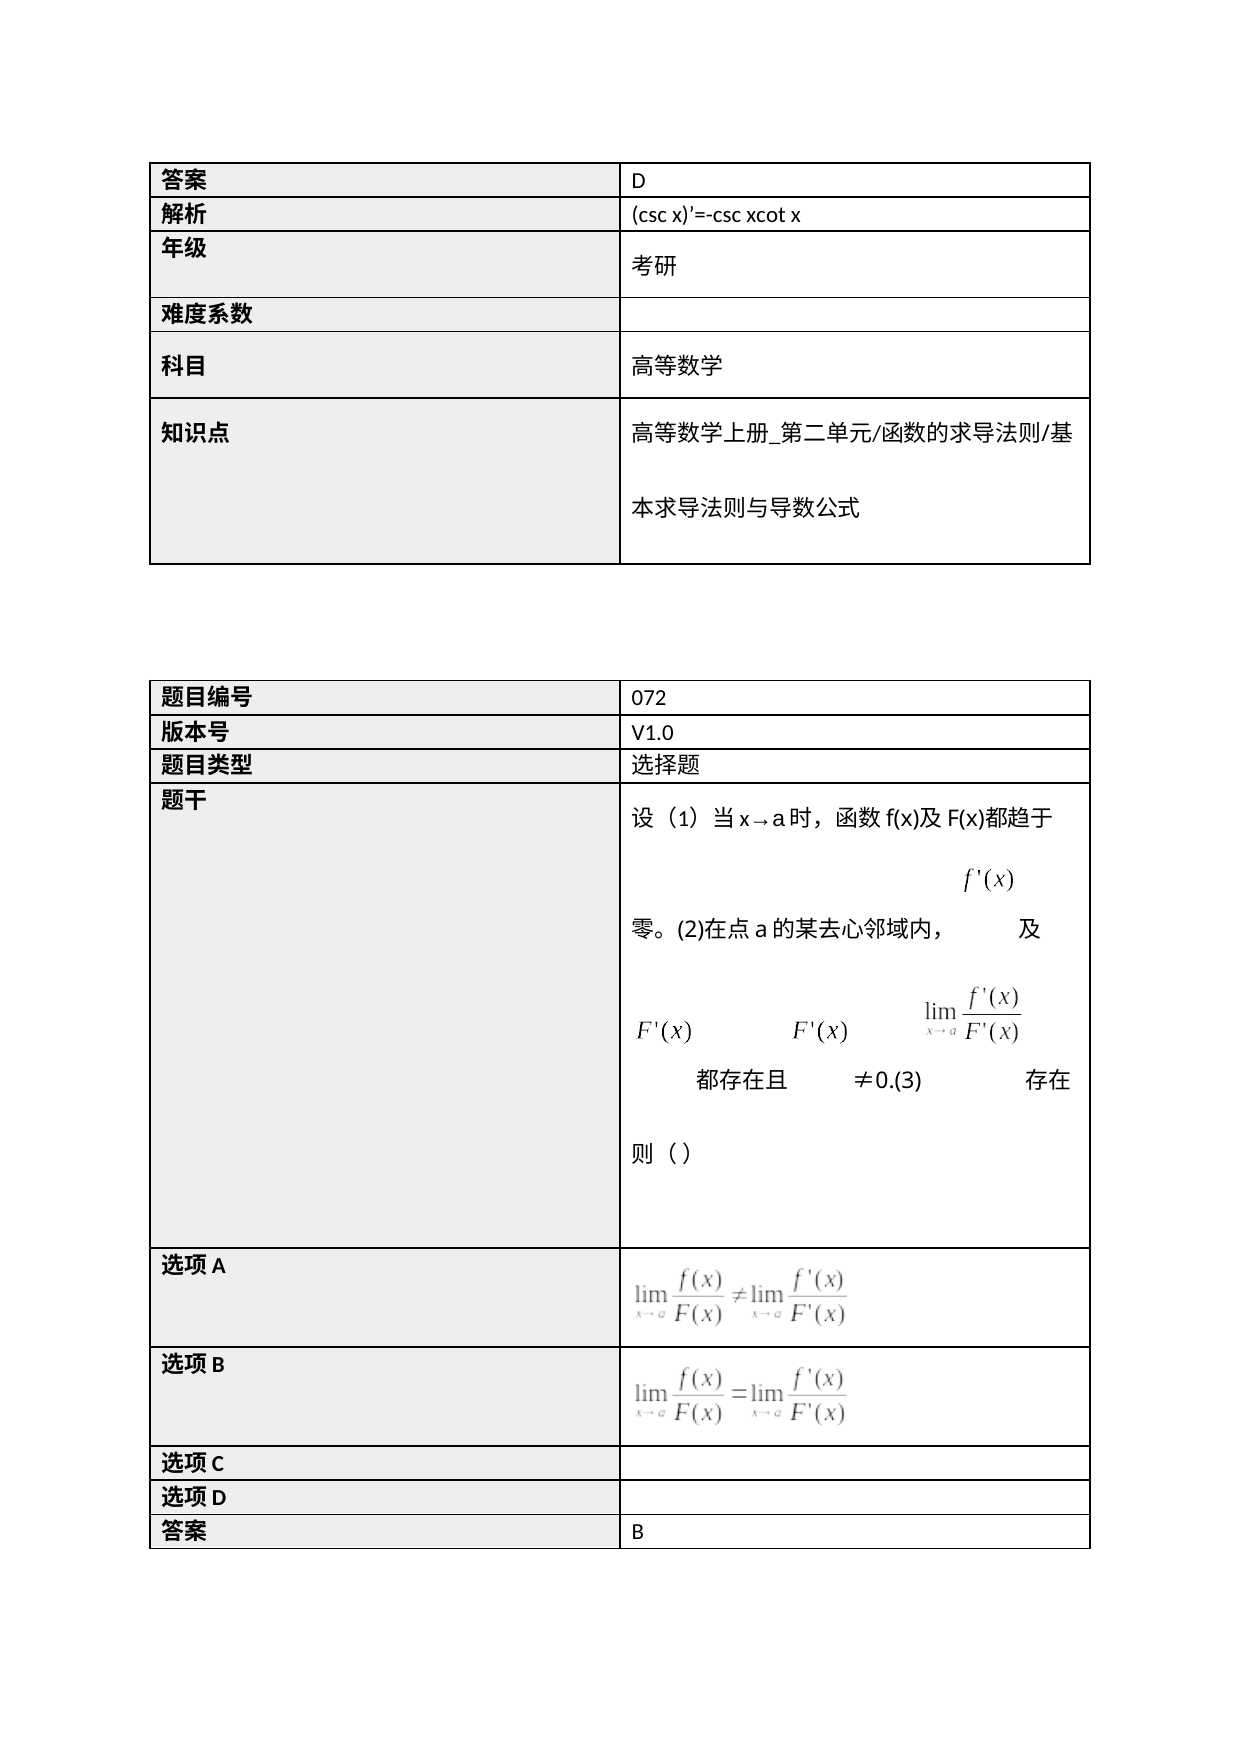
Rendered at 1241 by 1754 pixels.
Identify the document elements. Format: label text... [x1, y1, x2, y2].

table_cell [621, 298, 1089, 331]
table_cell 解析 [151, 198, 619, 230]
table_cell 选项B [151, 1348, 619, 1445]
table_cell 选项A [151, 1249, 619, 1346]
table_cell 选项C [151, 1447, 619, 1479]
table_cell 考研 [621, 232, 1089, 297]
table_cell 年级 [151, 232, 619, 297]
table_cell V1.0 [621, 716, 1089, 748]
table_cell 版本号 [151, 716, 619, 748]
table_cell B [621, 1515, 1089, 1547]
table_cell [621, 1348, 1089, 1445]
table_cell (csc x)’=-csc xcot x [621, 198, 1089, 230]
table_cell 答案 [151, 1515, 619, 1547]
table_header 题目编号 [151, 681, 619, 714]
table_cell [621, 1481, 1089, 1513]
table_cell 高等数学上册_第二单元/函数的求导法则/基本求导法则与导数公式 [621, 399, 1089, 563]
table_cell 知识点 [151, 399, 619, 563]
table_cell 高等数学 [621, 332, 1089, 397]
table_cell 题目类型 [151, 750, 619, 782]
table_cell 题干 [151, 784, 619, 1247]
table_cell 选择题 [621, 750, 1089, 782]
table_cell [621, 1249, 1089, 1346]
table_cell 选项D [151, 1481, 619, 1513]
table_header 072 [621, 681, 1089, 714]
table_cell D [621, 164, 1089, 196]
table_cell 设（1）当x→a时，函数f(x)及F(x)都趋于零。(2)在点a的某去心邻域内，及都存在且≠0.(3)存在则（ ） [621, 784, 1089, 1247]
table_cell 难度系数 [151, 298, 619, 331]
table_cell 答案 [151, 164, 619, 196]
table_cell 科目 [151, 332, 619, 397]
table_cell [621, 1447, 1089, 1479]
